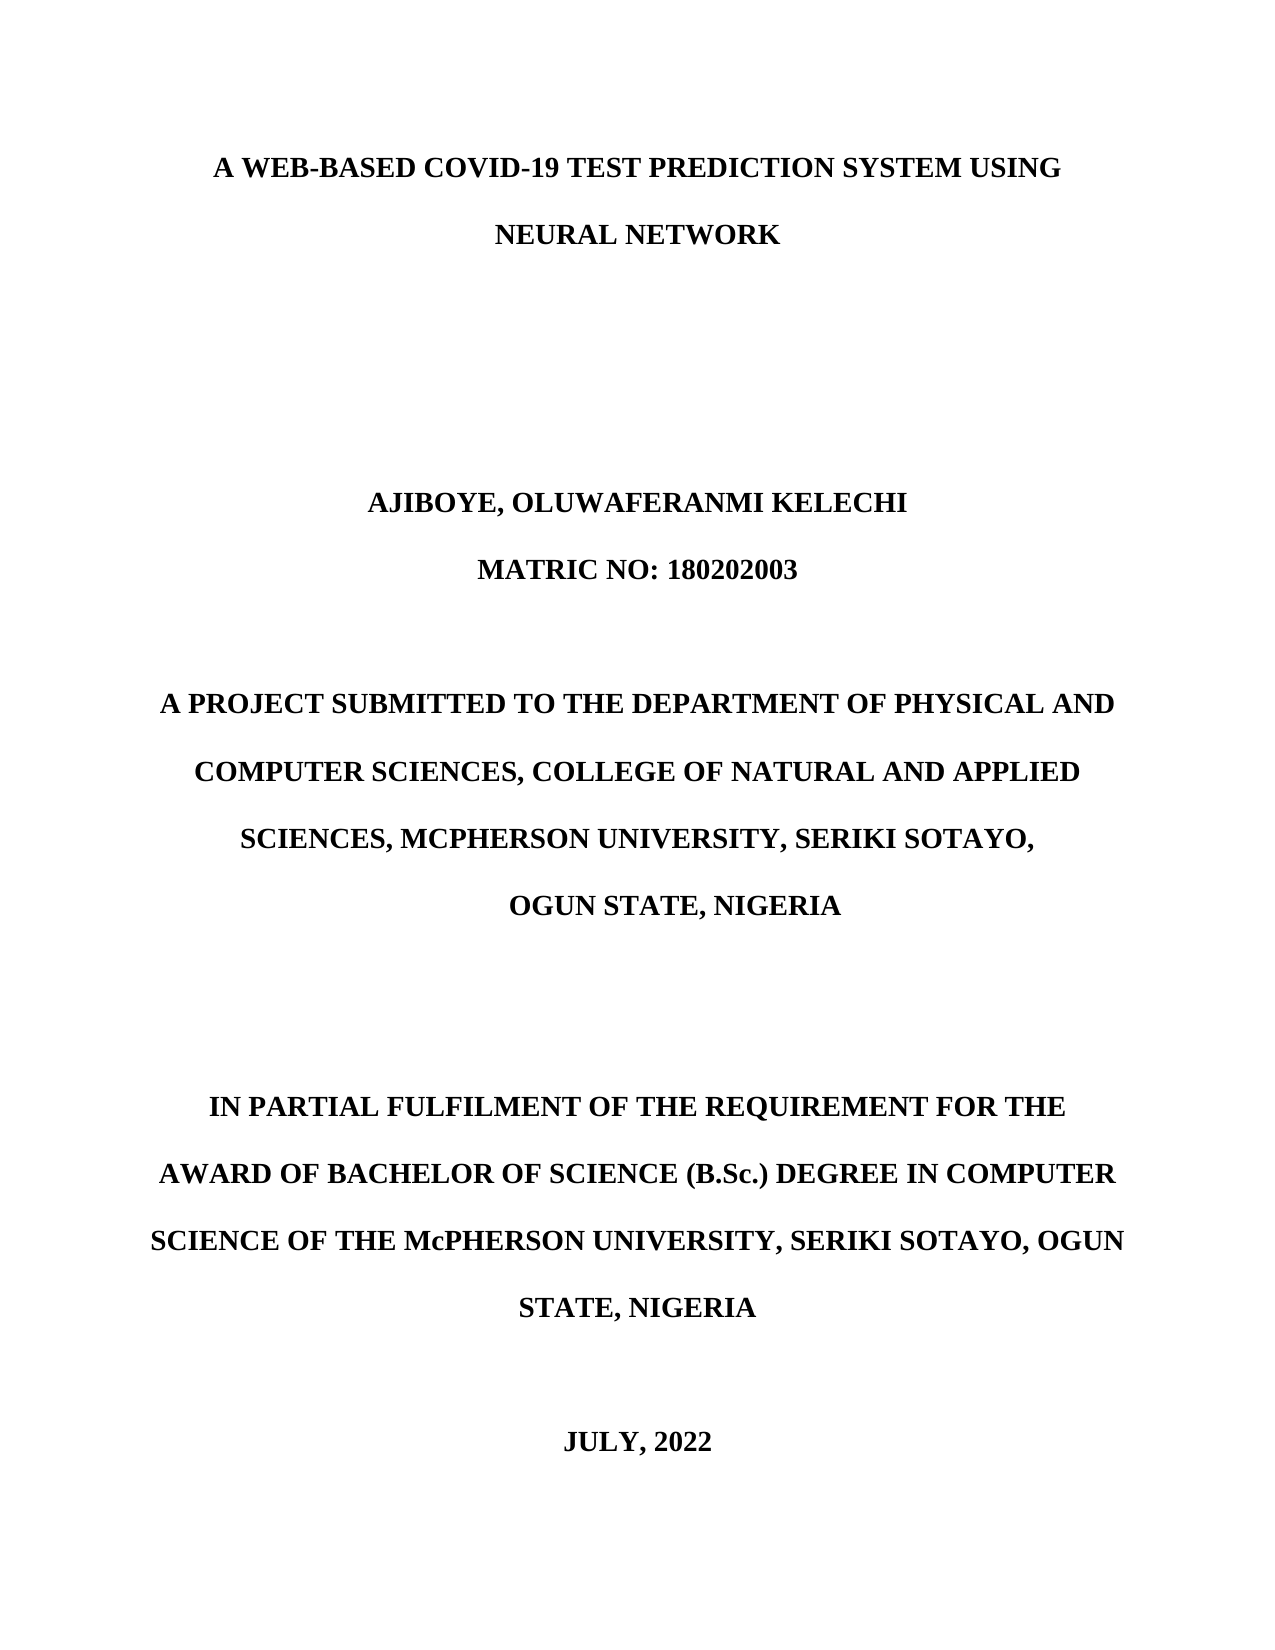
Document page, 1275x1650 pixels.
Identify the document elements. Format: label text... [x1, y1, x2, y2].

text AJIBOYE, OLUWAFERANMI KELECHI [150, 485, 1125, 519]
text A WEB-BASED COVID-19 TEST PREDICTION SYSTEM USING NEURAL NETWORK [150, 150, 1125, 251]
text JULY, 2022 [150, 1424, 1125, 1458]
text MATRIC NO: 180202003 [150, 552, 1125, 586]
text A PROJECT SUBMITTED TO THE DEPARTMENT OF PHYSICAL AND COMPUTER SCIENCES, COLLEGE OF NATURAL AND APPLIED SCIENCES, MCPHERSON UNIVERSITY, SERIKI SOTAYO, OGUN STATE, NIGERIA [150, 687, 1125, 921]
text IN PARTIAL FULFILMENT OF THE REQUIREMENT FOR THE AWARD OF BACHELOR OF SCIENCE (B.Sc.) DEGREE IN COMPUTER SCIENCE OF THE McPHERSON UNIVERSITY, SERIKI SOTAYO, OGUN STATE, NIGERIA [150, 1089, 1125, 1324]
